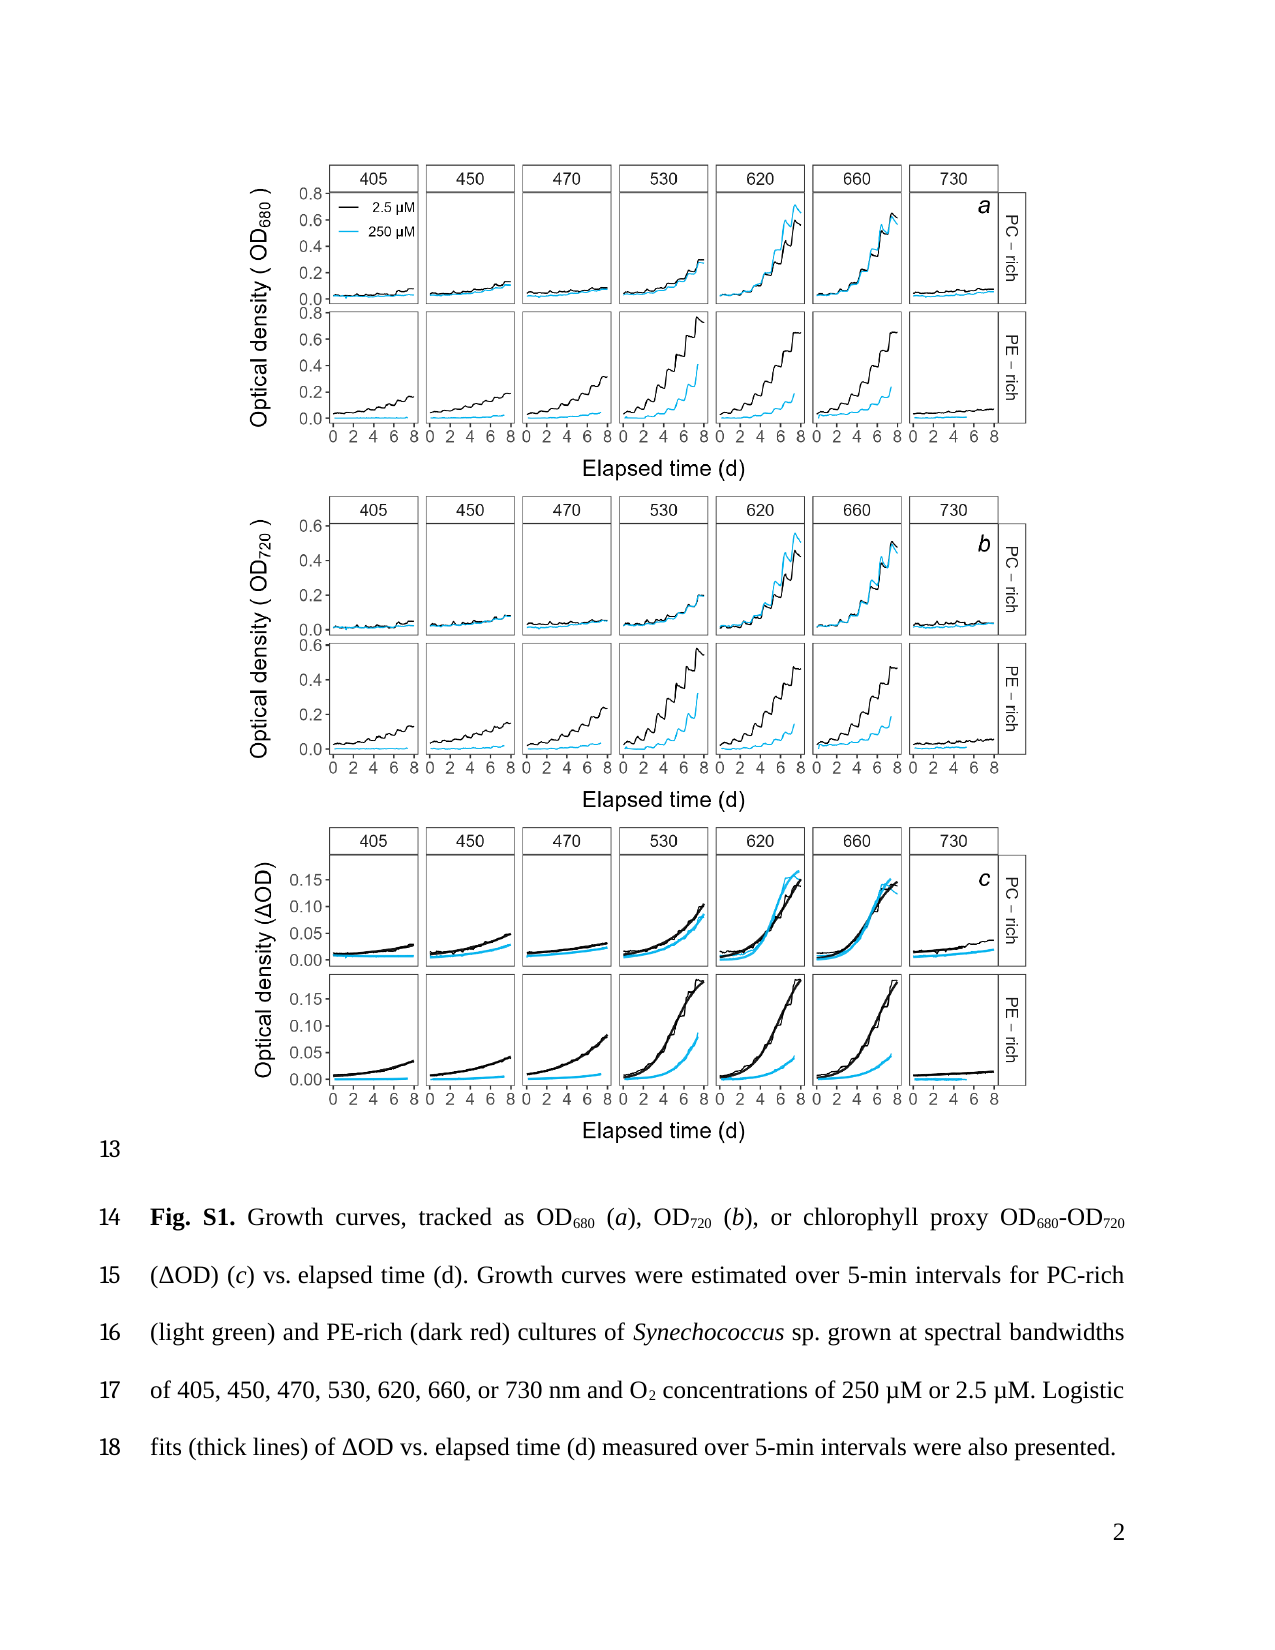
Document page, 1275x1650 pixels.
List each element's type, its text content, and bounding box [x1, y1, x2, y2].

picture [234, 150, 1041, 1158]
text Fig. S1. Growth curves, tracked as OD680 (a), OD720 (b), or chlorophyll proxy OD680-OD720 (ΔOD) (c) vs. elapsed time (d). Growth curves were estimated over 5-min intervals for PC-rich (light green) and PE-rich (dark red) cultures of Synechococcus sp. grown at spectral bandwidths of 405, 450, 470, 530, 620, 660, or 730 nm and O2 concentrations of 250 µM or 2.5 µM. Logistic fits (thick lines) of ΔOD vs. elapsed time (d) measured over 5-min intervals were also presented. [150, 1202, 1125, 1461]
